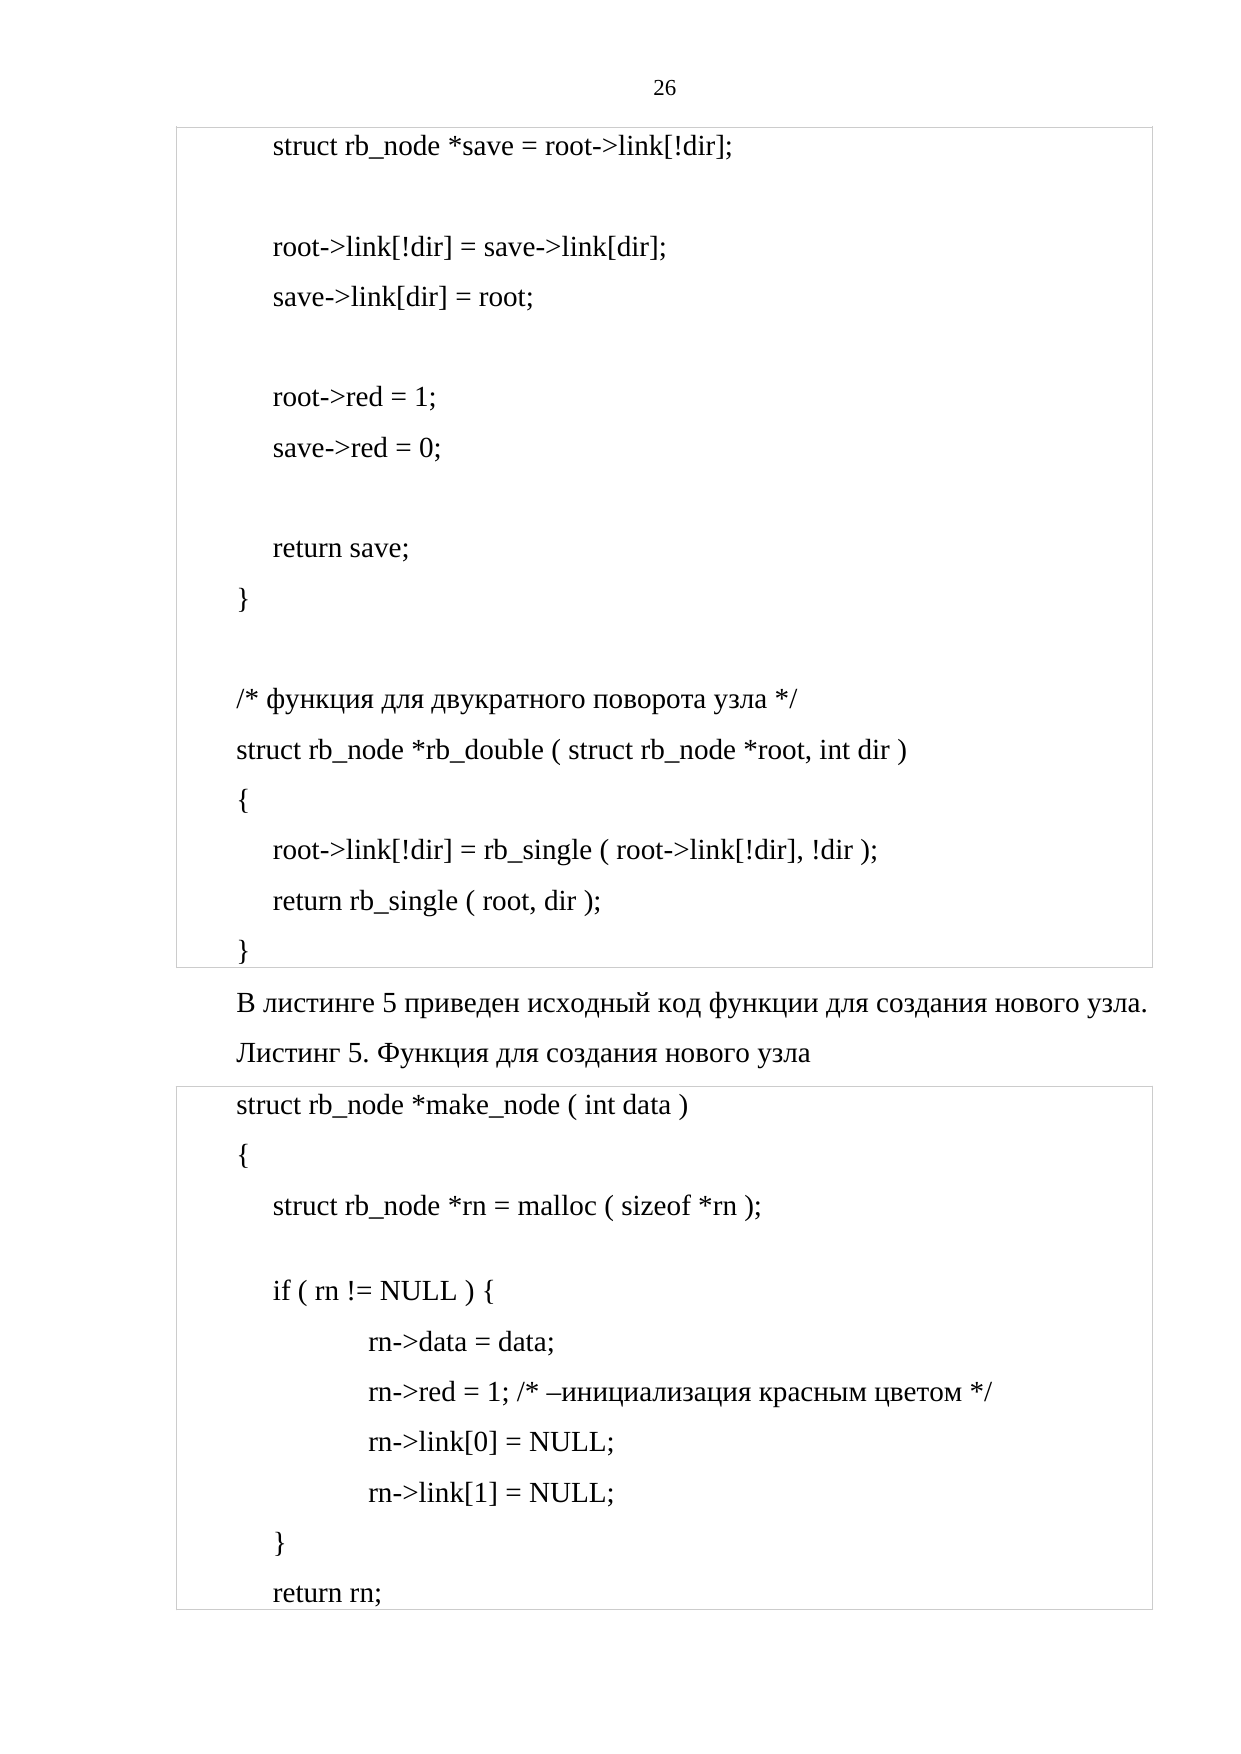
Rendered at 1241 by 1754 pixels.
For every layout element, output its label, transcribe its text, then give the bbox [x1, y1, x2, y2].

text { [177, 781, 1152, 816]
text rn->link[0] = NULL; [177, 1423, 1152, 1458]
text } [177, 931, 1152, 967]
text rn->link[1] = NULL; [177, 1473, 1152, 1508]
text /* функция для двукратного поворота узла */ [177, 680, 1152, 715]
text rn->red = 1; /* –инициализация красным цветом */ [177, 1372, 1152, 1408]
text root->link[!dir] = save->link[dir]; [177, 227, 1152, 262]
text return save; [177, 529, 1152, 564]
text save->red = 0; [177, 428, 1152, 463]
text struct rb_node *make_node ( int data ) [177, 1087, 1152, 1121]
text { [177, 1136, 1152, 1171]
subtitle Листинг 5. Функция для создания нового узла [177, 1035, 1152, 1069]
text return rb_single ( root, dir ); [177, 881, 1152, 916]
text В листинге 5 приведен исходный код функции для создания нового узла. [177, 985, 1152, 1018]
text root->link[!dir] = rb_single ( root->link[!dir], !dir ); [177, 831, 1152, 866]
text if ( rn != NULL ) { [177, 1272, 1152, 1307]
text } [177, 579, 1152, 614]
text rn->data = data; [177, 1322, 1152, 1357]
text return rn; [177, 1574, 1152, 1609]
text struct rb_node *rb_double ( struct rb_node *root, int dir ) [177, 730, 1152, 765]
text save->link[dir] = root; [177, 277, 1152, 312]
text } [177, 1523, 1152, 1558]
text struct rb_node *rn = malloc ( sizeof *rn ); [177, 1186, 1152, 1221]
text struct rb_node *save = root->link[!dir]; [177, 128, 1152, 162]
text root->red = 1; [177, 378, 1152, 413]
